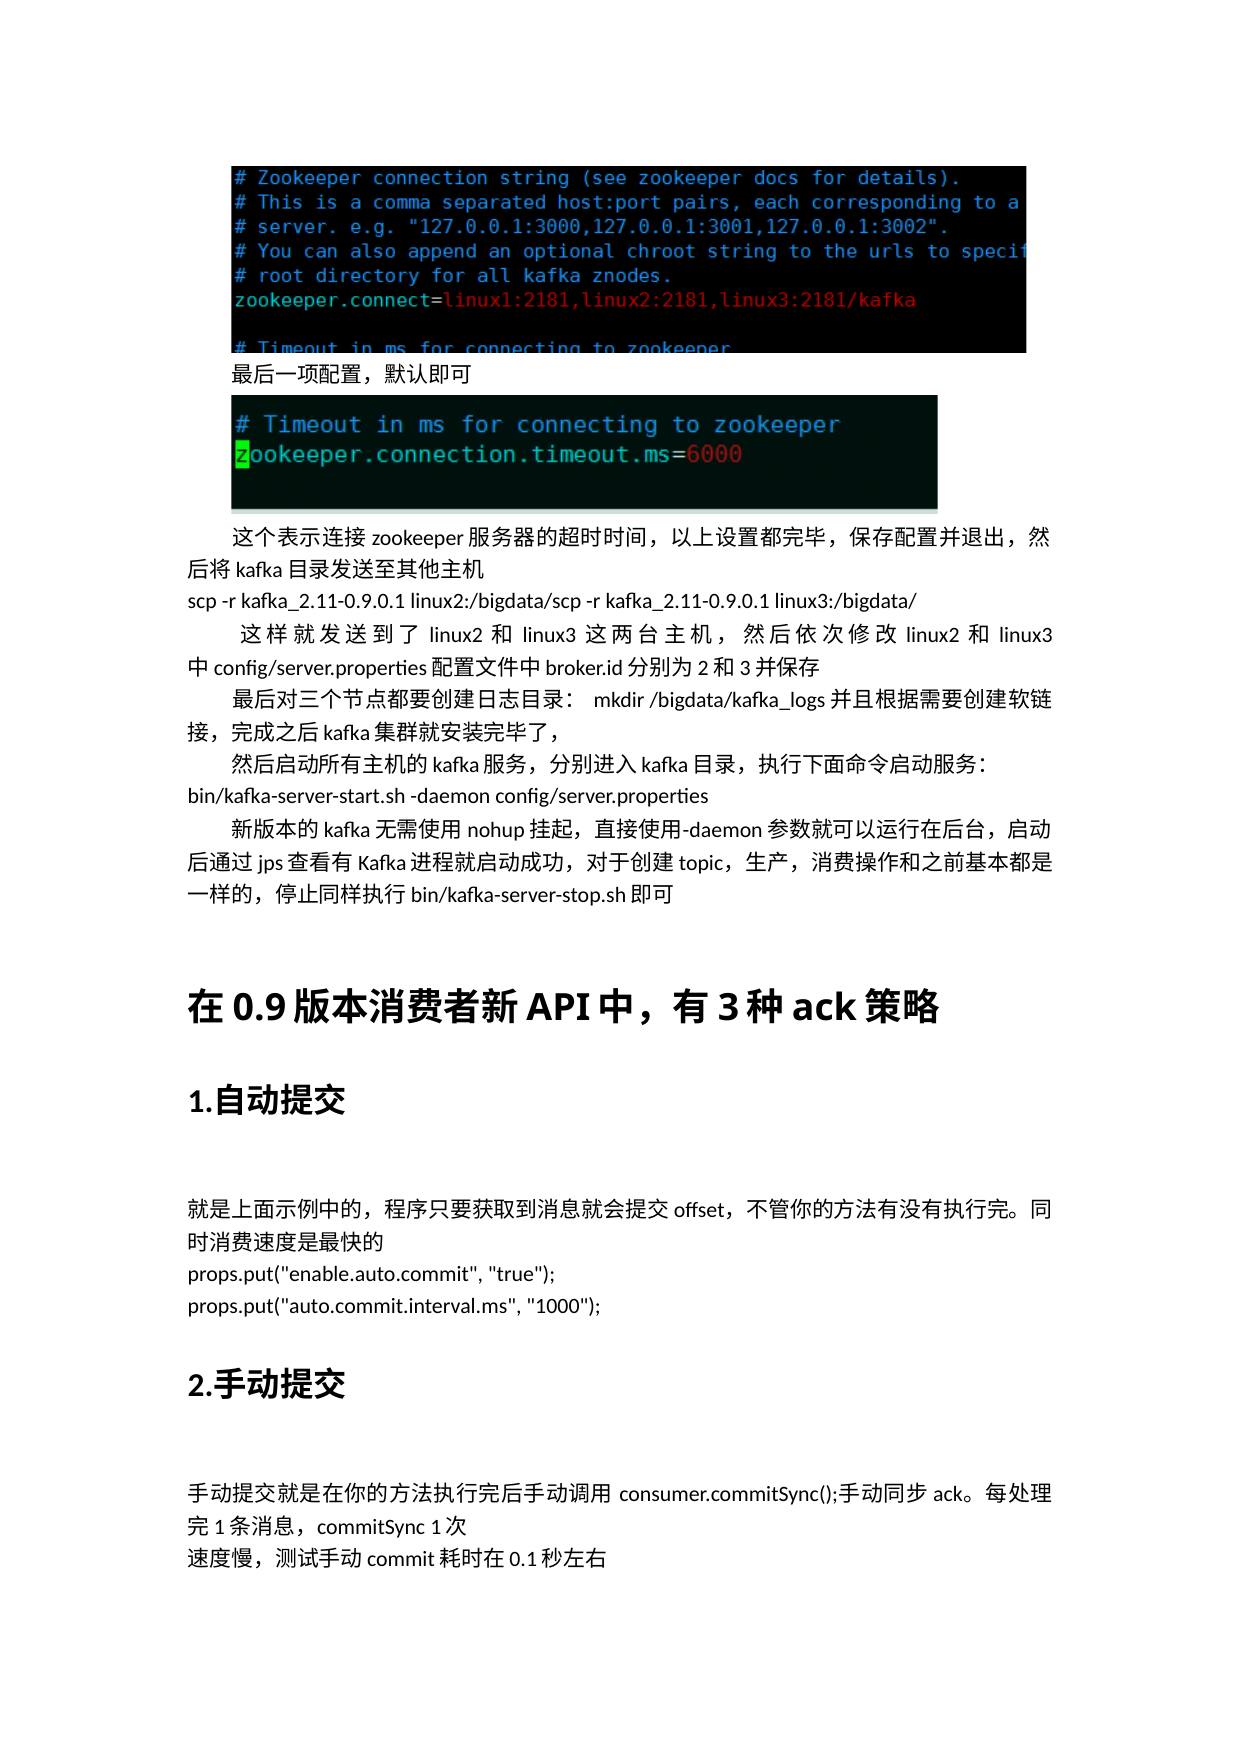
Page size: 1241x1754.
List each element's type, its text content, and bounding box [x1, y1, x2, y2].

subtitle 2.手动提交 [187, 1349, 1053, 1414]
text props.put("enable.auto.commit", "true"); [187, 1257, 1053, 1289]
text 然后启动所有主机的kafka服务，分别进入kafka目录，执行下面命令启动服务： [187, 747, 1053, 779]
text 这个表示连接zookeeper服务器的超时时间，以上设置都完毕，保存配置并退出，然后将kafka目录发送至其他主机 [187, 519, 1053, 584]
text bin/kafka-server-start.sh -daemon config/server.properties [187, 779, 1053, 812]
text 最后对三个节点都要创建日志目录： mkdir /bigdata/kafka_logs 并且根据需要创建软链接，完成之后kafka集群就安装完毕了， [187, 682, 1053, 747]
text scp -r kafka_2.11-0.9.0.1 linux2:/bigdata/scp -r kafka_2.11-0.9.0.1 linux3:/bigdata/ [187, 584, 1053, 617]
subtitle 在0.9版本消费者新API中，有3种ack策略 [187, 971, 1053, 1036]
text 就是上面示例中的，程序只要获取到消息就会提交offset，不管你的方法有没有执行完。同时消费速度是最快的 [187, 1192, 1053, 1257]
subtitle 1.自动提交 [187, 1065, 1053, 1130]
text 最后一项配置，默认即可 [187, 357, 1053, 389]
text 手动提交就是在你的方法执行完后手动调用consumer.commitSync();手动同步ack。每处理完1条消息，commitSync 1次 速度慢，测试手动commit耗时在0.1秒左右 [187, 1476, 1053, 1573]
picture [231, 395, 938, 514]
text 这样就发送到了linux2和linux3这两台主机，然后依次修改linux2和linux3中config/server.properties配置文件中broker.id分别为2和3并保存 [187, 617, 1053, 682]
text 新版本的kafka无需使用nohup挂起，直接使用-daemon参数就可以运行在后台，启动后通过jps查看有Kafka进程就启动成功，对于创建topic，生产，消费操作和之前基本都是一样的，停止同样执行bin/kafka-server-stop.sh即可 [187, 812, 1053, 909]
text props.put("auto.commit.interval.ms", "1000"); [187, 1289, 1053, 1322]
picture [231, 166, 1027, 353]
